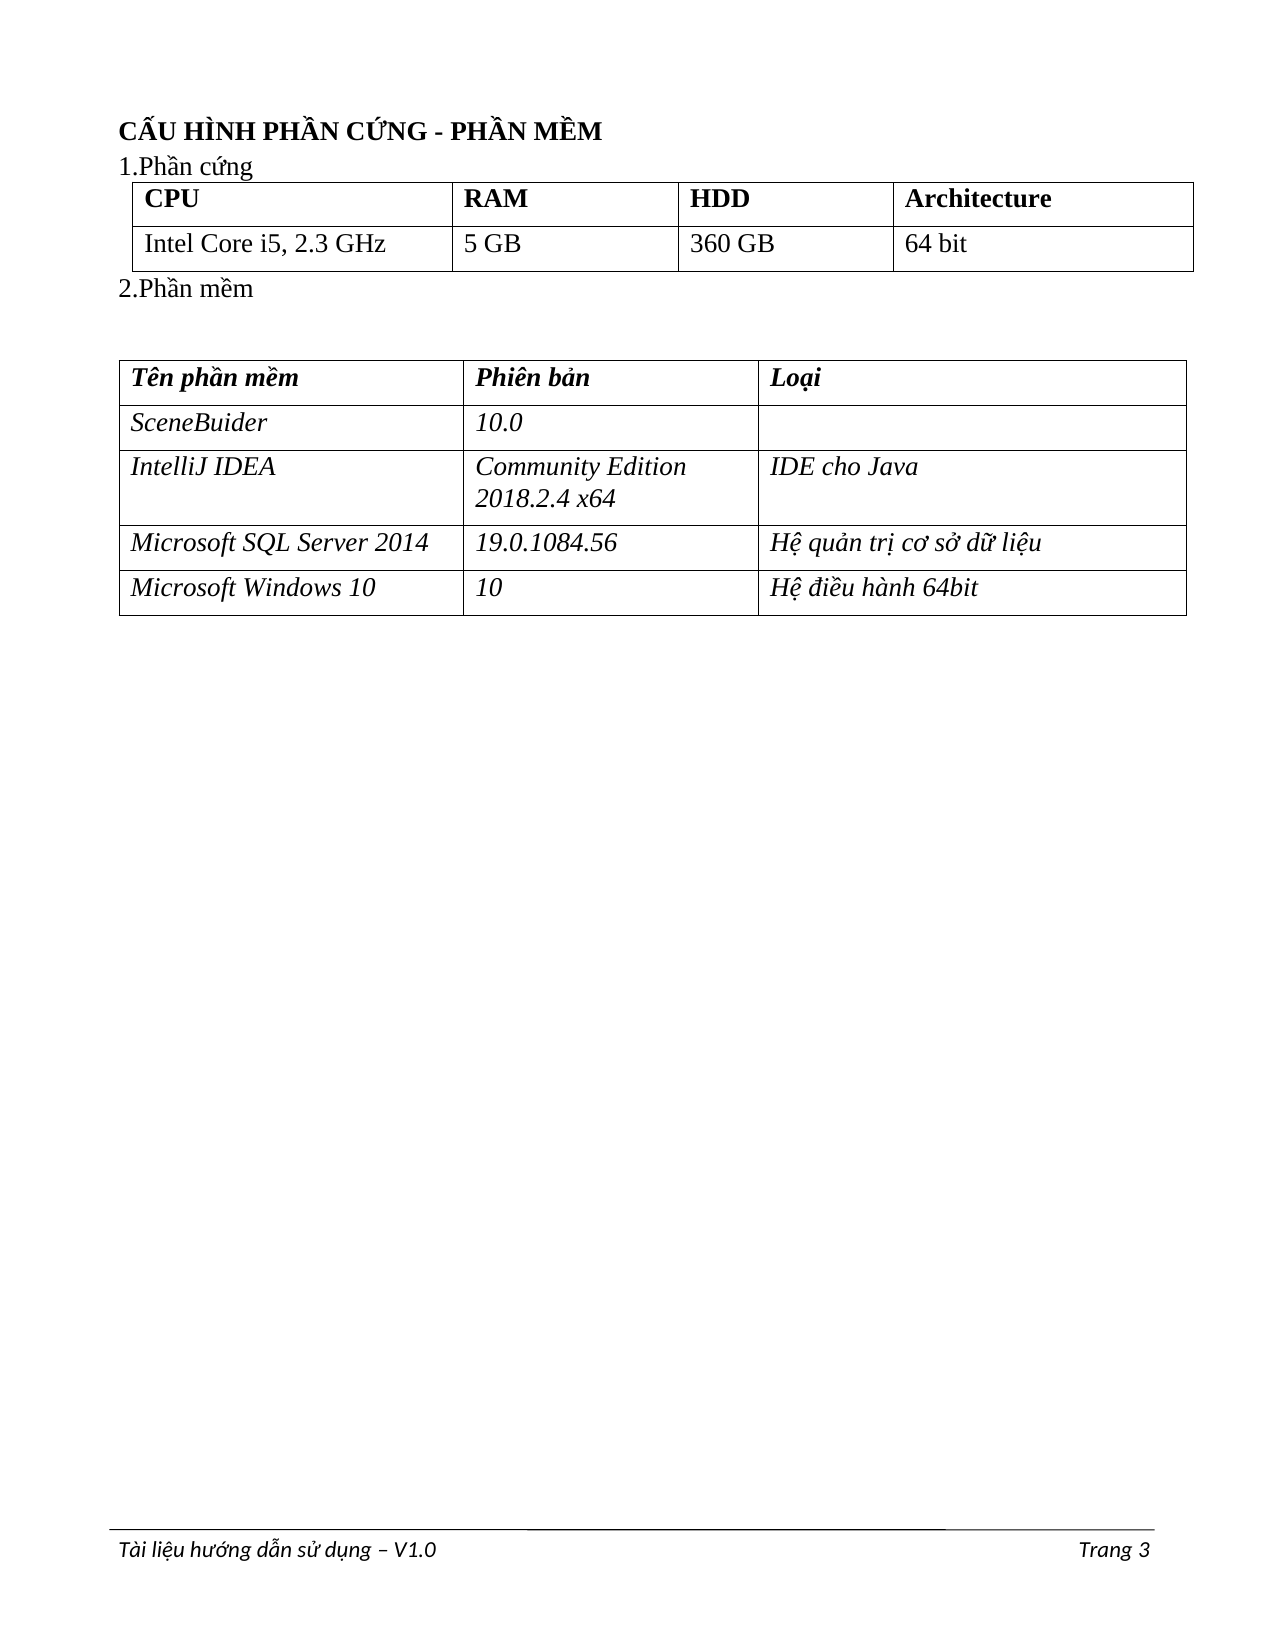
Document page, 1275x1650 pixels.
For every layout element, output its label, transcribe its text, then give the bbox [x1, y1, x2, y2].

table_cell IDE cho Java [759, 451, 1186, 525]
table_header Loại [759, 361, 1186, 405]
table_cell IntelliJ IDEA [120, 451, 463, 525]
table_cell Hệ quản trị cơ sở dữ liệu [759, 526, 1186, 570]
table_cell Microsoft SQL Server 2014 [120, 526, 463, 570]
table_cell SceneBuider [120, 406, 463, 449]
subtitle CẤU HÌNH PHẦN CỨNG - PHẦN MỀM [118, 115, 1186, 146]
text 2.Phần mềm [118, 272, 1186, 303]
table_cell 10 [464, 571, 758, 615]
table_cell Intel Core i5, 2.3 GHz [133, 227, 452, 271]
table_cell Hệ điều hành 64bit [759, 571, 1186, 615]
table_cell 64 bit [894, 227, 1193, 271]
table_header HDD [679, 183, 893, 226]
table_cell 19.0.1084.56 [464, 526, 758, 570]
table_header Tên phần mềm [120, 361, 463, 405]
table_cell [759, 406, 1186, 449]
table_cell 5 GB [453, 227, 678, 271]
table_cell Microsoft Windows 10 [120, 571, 463, 615]
table_cell Community Edition 2018.2.4 x64 [464, 451, 758, 525]
table_header Architecture [894, 183, 1193, 226]
table_header RAM [453, 183, 678, 226]
table_cell 360 GB [679, 227, 893, 271]
table_cell 10.0 [464, 406, 758, 449]
subtitle 1.Phần cứng [118, 150, 1186, 182]
table_header Phiên bản [464, 361, 758, 405]
table_header CPU [133, 183, 452, 226]
